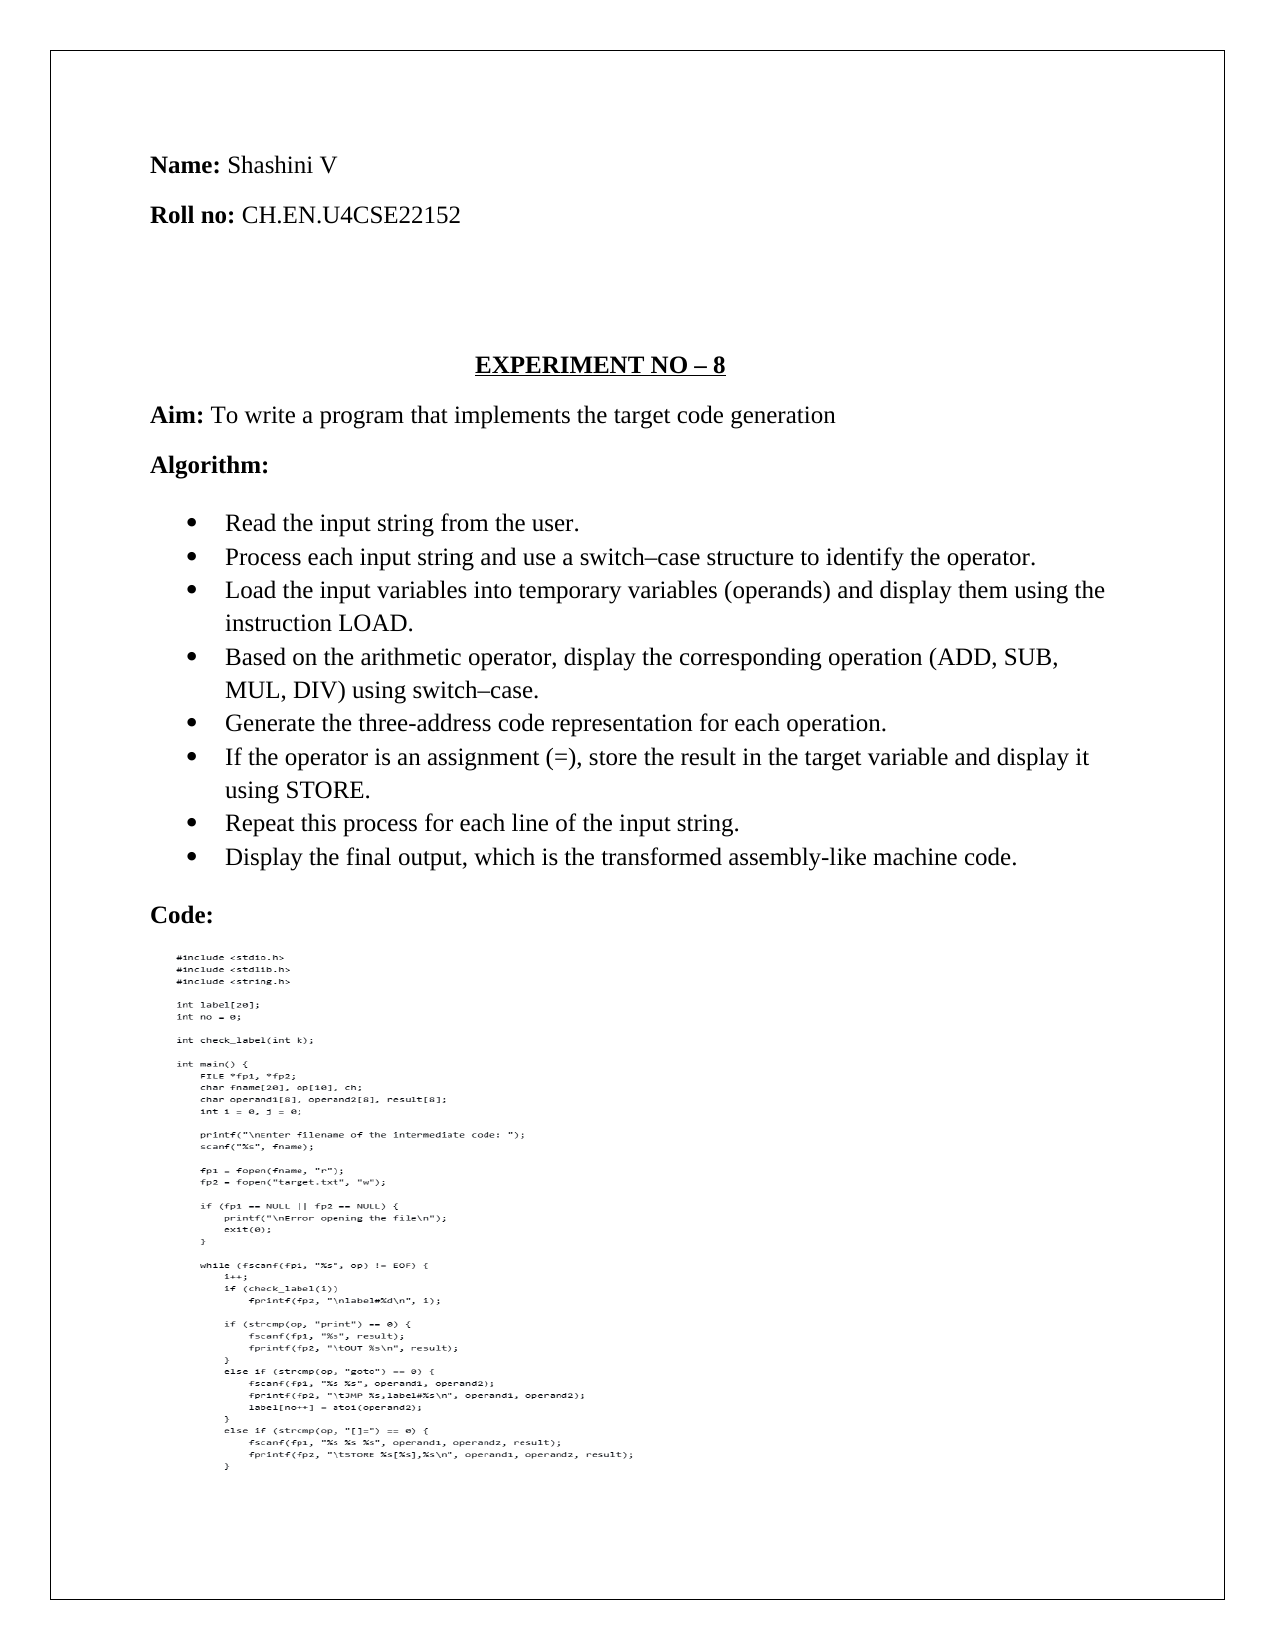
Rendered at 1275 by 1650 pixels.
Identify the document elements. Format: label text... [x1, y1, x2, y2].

text Aim: To write a program that implements the target code generation [150, 400, 1125, 429]
list Generate the three-address code representation for each operation. [187, 708, 1125, 737]
list If the operator is an assignment (=), store the result in the target variable and display it using STORE. [187, 742, 1125, 804]
list Display the final output, which is the transformed assembly-like machine code. [187, 842, 1125, 870]
list Based on the arithmetic operator, display the corresponding operation (ADD, SUB, MUL, DIV) using switch–case. [187, 642, 1125, 704]
text EXPERIMENT NO – 8 [150, 350, 1125, 379]
text Algorithm: [150, 450, 1125, 479]
list Read the input string from the user. [187, 508, 1125, 537]
text Roll no: CH.EN.U4CSE22152 [150, 200, 1125, 229]
text Name: Shashini V [150, 150, 1125, 179]
list Repeat this process for each line of the input string. [187, 808, 1125, 837]
text Code: [150, 900, 1125, 929]
picture [150, 950, 747, 1472]
list Process each input string and use a switch–case structure to identify the operator. [187, 542, 1125, 570]
list Load the input variables into temporary variables (operands) and display them using the instruction LOAD. [187, 575, 1125, 637]
